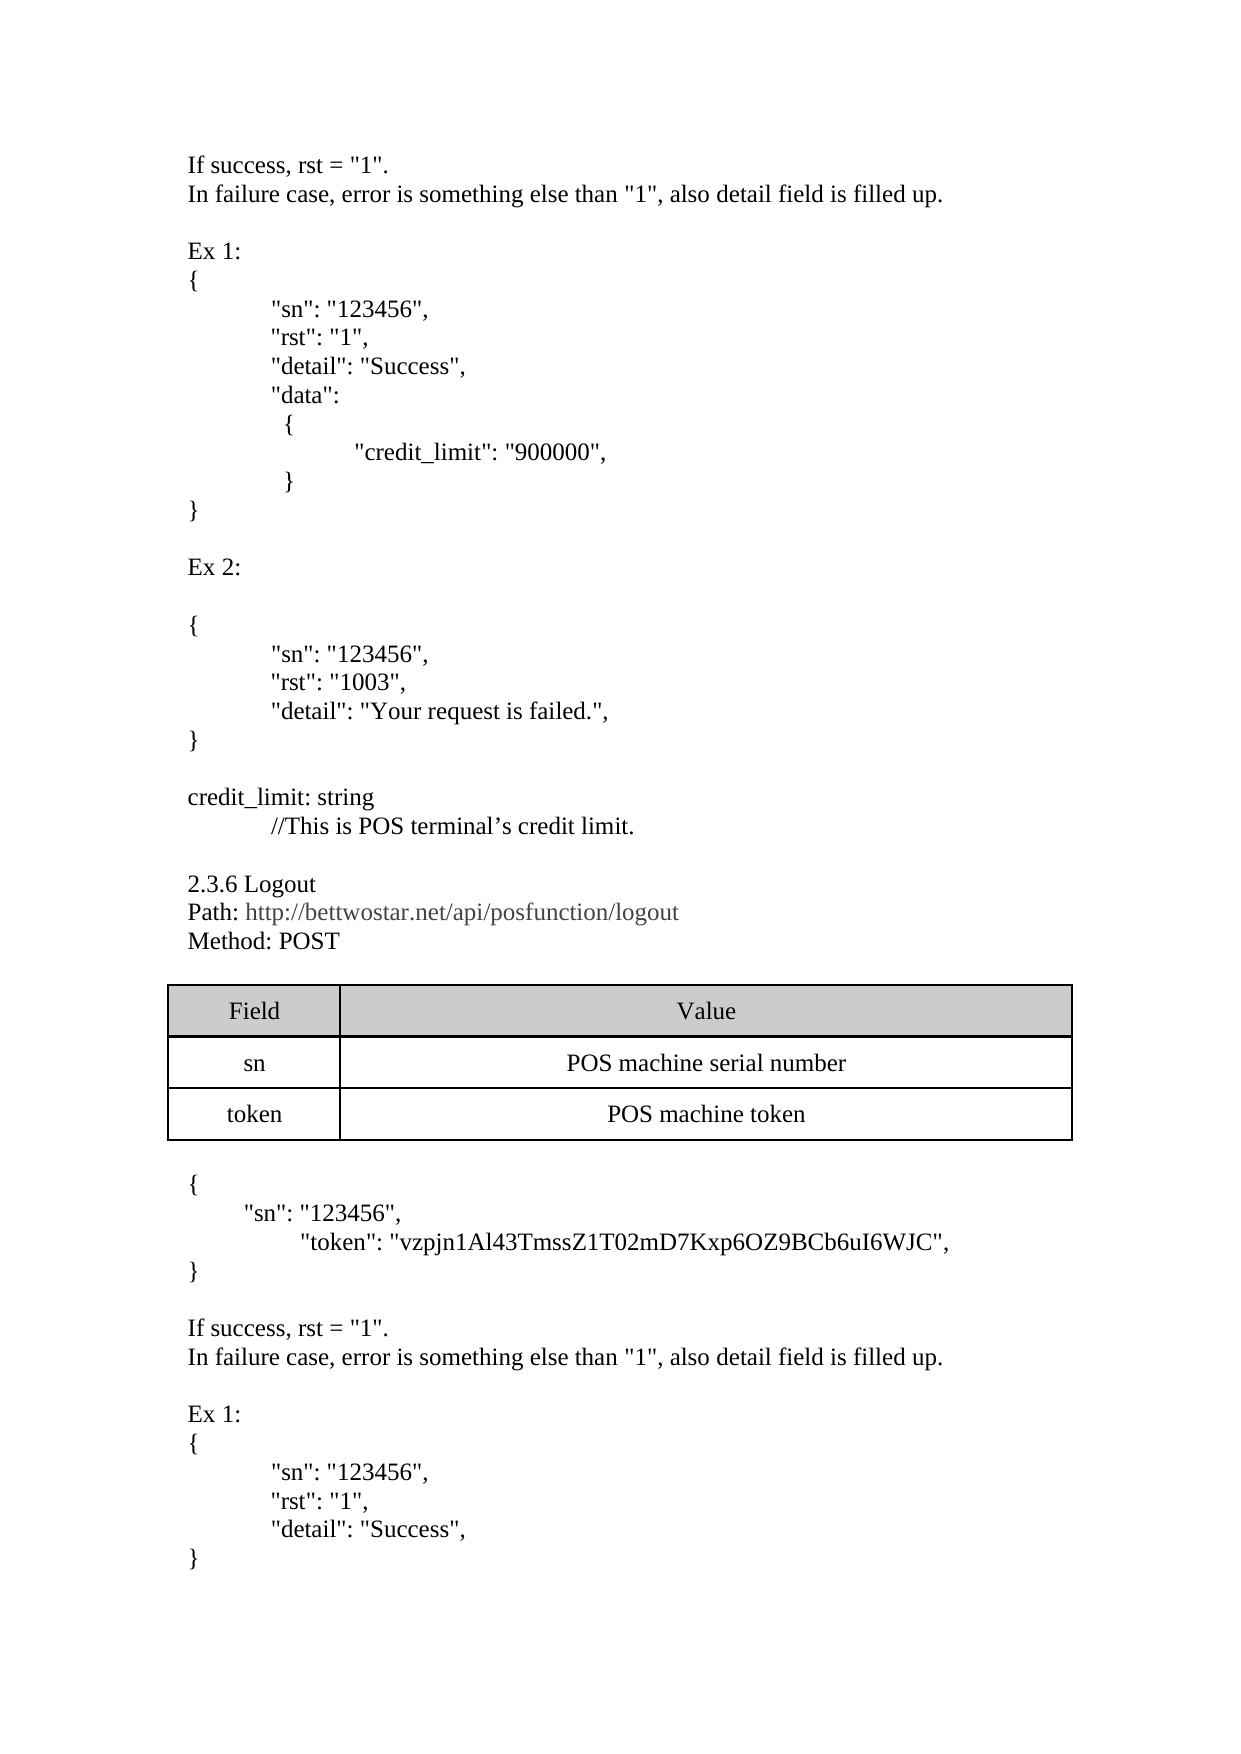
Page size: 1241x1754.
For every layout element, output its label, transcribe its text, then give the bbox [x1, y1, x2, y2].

text "detail": "Success", [187, 351, 1053, 380]
text "detail": "Your request is failed.", [187, 696, 1053, 725]
text "credit_limit": "900000", [187, 437, 1053, 466]
text { [187, 610, 1053, 639]
table_header Field [169, 986, 339, 1035]
text Method: POST [187, 926, 1053, 955]
text { [187, 265, 1053, 294]
text { [187, 1169, 1053, 1198]
text "token": "vzpjn1Al43TmssZ1T02mD7Kxp6OZ9BCb6uI6WJC", [212, 1227, 1053, 1256]
text //This is POS terminal’s credit limit. [187, 811, 1053, 840]
text "sn": "123456", [187, 639, 1053, 667]
table_cell token [169, 1089, 339, 1139]
text } [187, 495, 1053, 524]
text Ex 1: [187, 236, 1053, 265]
text "rst": "1", [187, 1486, 1053, 1514]
text } [187, 1543, 1053, 1572]
table_cell POS machine token [341, 1089, 1071, 1139]
table_cell sn [169, 1038, 339, 1087]
table_cell POS machine serial number [341, 1038, 1071, 1087]
text "sn": "123456", [187, 1198, 1053, 1227]
text { [187, 409, 1053, 437]
table_header Value [341, 986, 1071, 1035]
text { [187, 1428, 1053, 1457]
text "detail": "Success", [187, 1514, 1053, 1543]
text In failure case, error is something else than "1", also detail field is filled up. [187, 179, 1053, 207]
text "rst": "1003", [187, 667, 1053, 696]
text "sn": "123456", [187, 294, 1053, 322]
text } [187, 466, 1053, 495]
text "sn": "123456", [187, 1457, 1053, 1486]
text Path: http://bettwostar.net/api/posfunction/logout [187, 897, 1053, 926]
text credit_limit: string [187, 782, 1053, 811]
text Ex 2: [187, 552, 1053, 581]
text } [187, 1256, 1053, 1284]
text "rst": "1", [187, 322, 1053, 351]
text If success, rst = "1". [187, 150, 1053, 179]
text In failure case, error is something else than "1", also detail field is filled up. [187, 1342, 1053, 1371]
text 2.3.6 Logout [187, 869, 1053, 897]
text "data": [187, 380, 1053, 409]
text If success, rst = "1". [187, 1313, 1053, 1342]
text Ex 1: [187, 1399, 1053, 1428]
text } [187, 725, 1053, 754]
